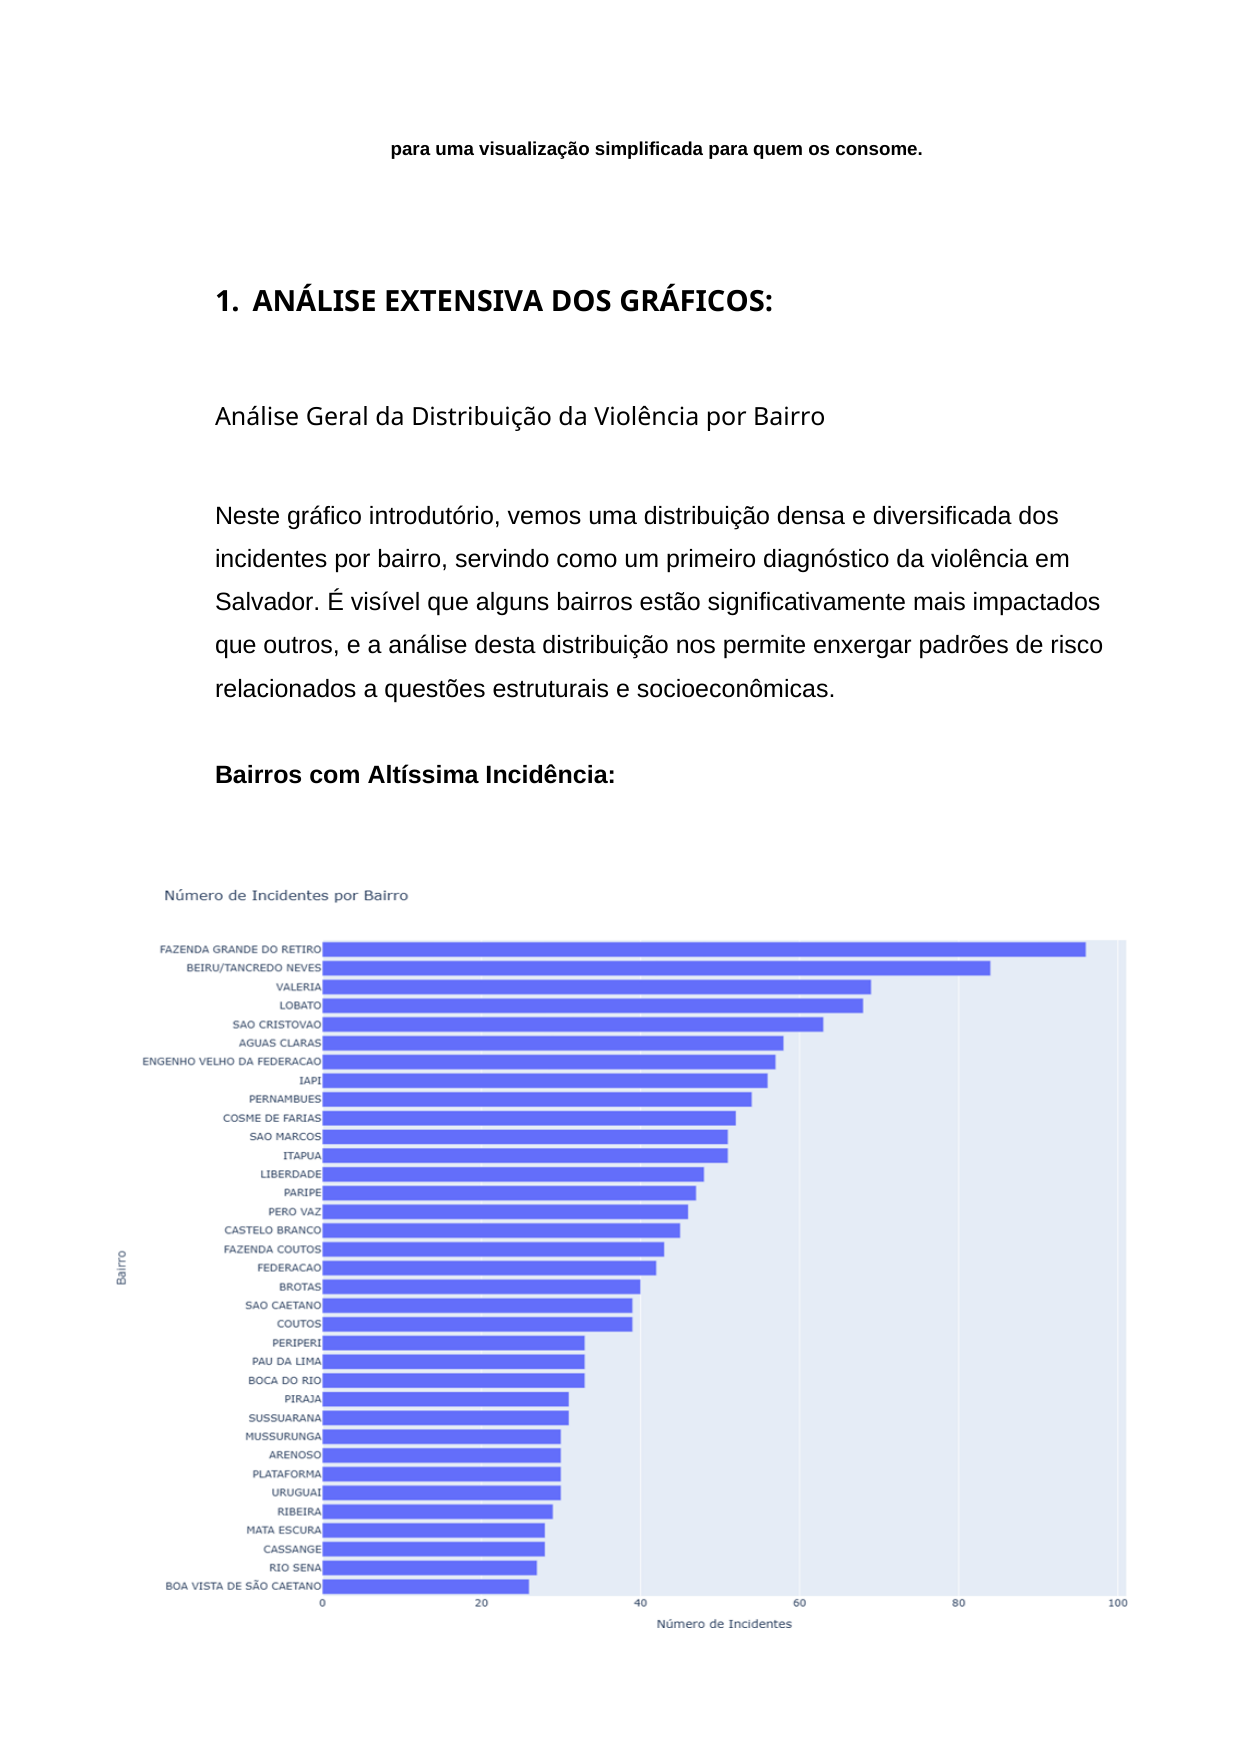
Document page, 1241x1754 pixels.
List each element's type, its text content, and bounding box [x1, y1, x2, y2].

text Neste gráfico introdutório, vemos uma distribuição densa e diversificada dos incidentes por bairro, servindo como um primeiro diagnóstico da violência em Salvador. É visível que alguns bairros estão significativamente mais impactados que outros, e a análise desta distribuição nos permite enxergar padrões de risco relacionados a questões estruturais e socioeconômicas. [215, 501, 1138, 702]
text Análise Geral da Distribuição da Violência por Bairro [215, 399, 1138, 433]
text Bairros com Altíssima Incidência: [215, 760, 1138, 788]
list ANÁLISE EXTENSIVA DOS GRÁFICOS: [215, 280, 1138, 320]
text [175, 137, 1138, 159]
picture [116, 889, 1128, 1628]
